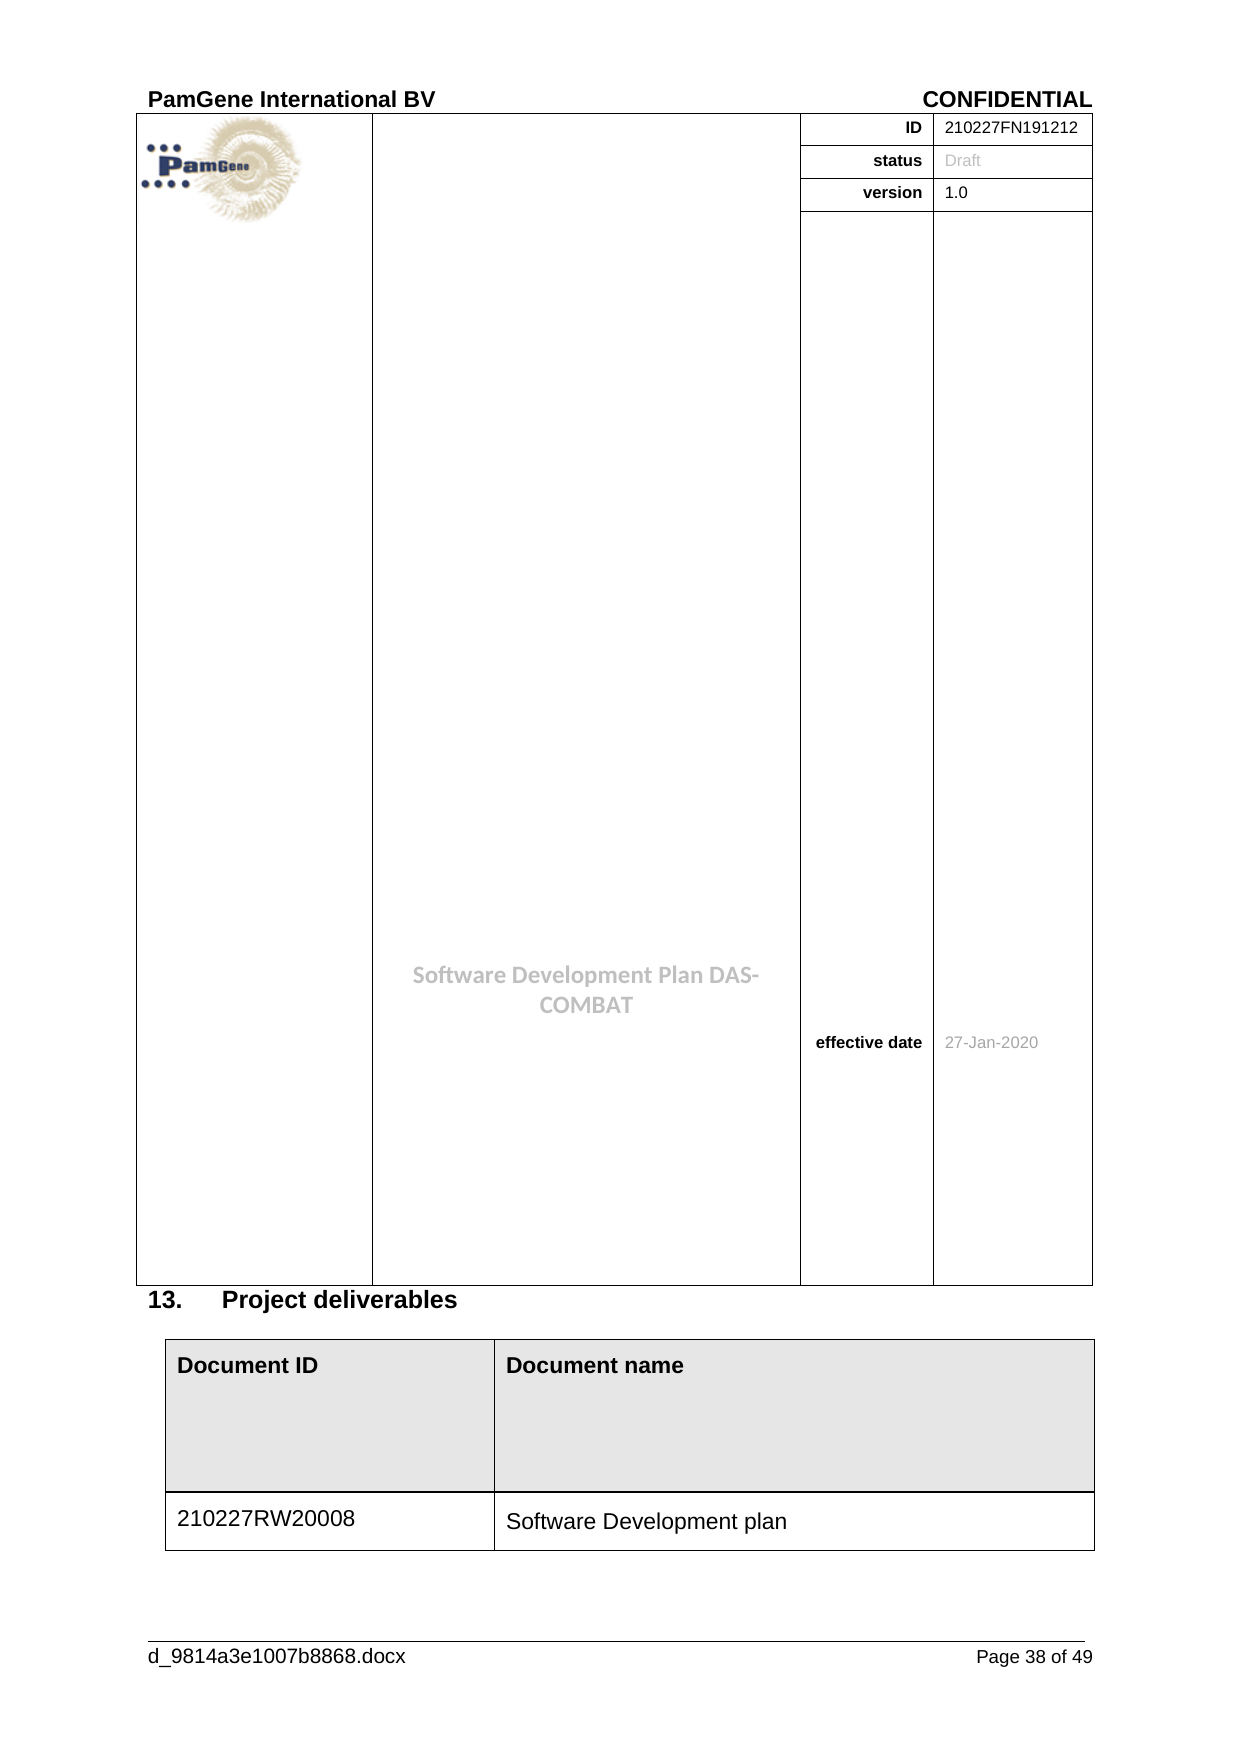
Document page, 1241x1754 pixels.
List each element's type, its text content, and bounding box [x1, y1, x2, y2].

picture [137, 114, 303, 224]
table_header Document ID [166, 1340, 494, 1491]
table_cell 210227RW20008 [166, 1493, 494, 1550]
table_cell Software Development plan [495, 1493, 1094, 1550]
subtitle Project deliverables [148, 1286, 1092, 1314]
table_header Document name [495, 1340, 1094, 1491]
